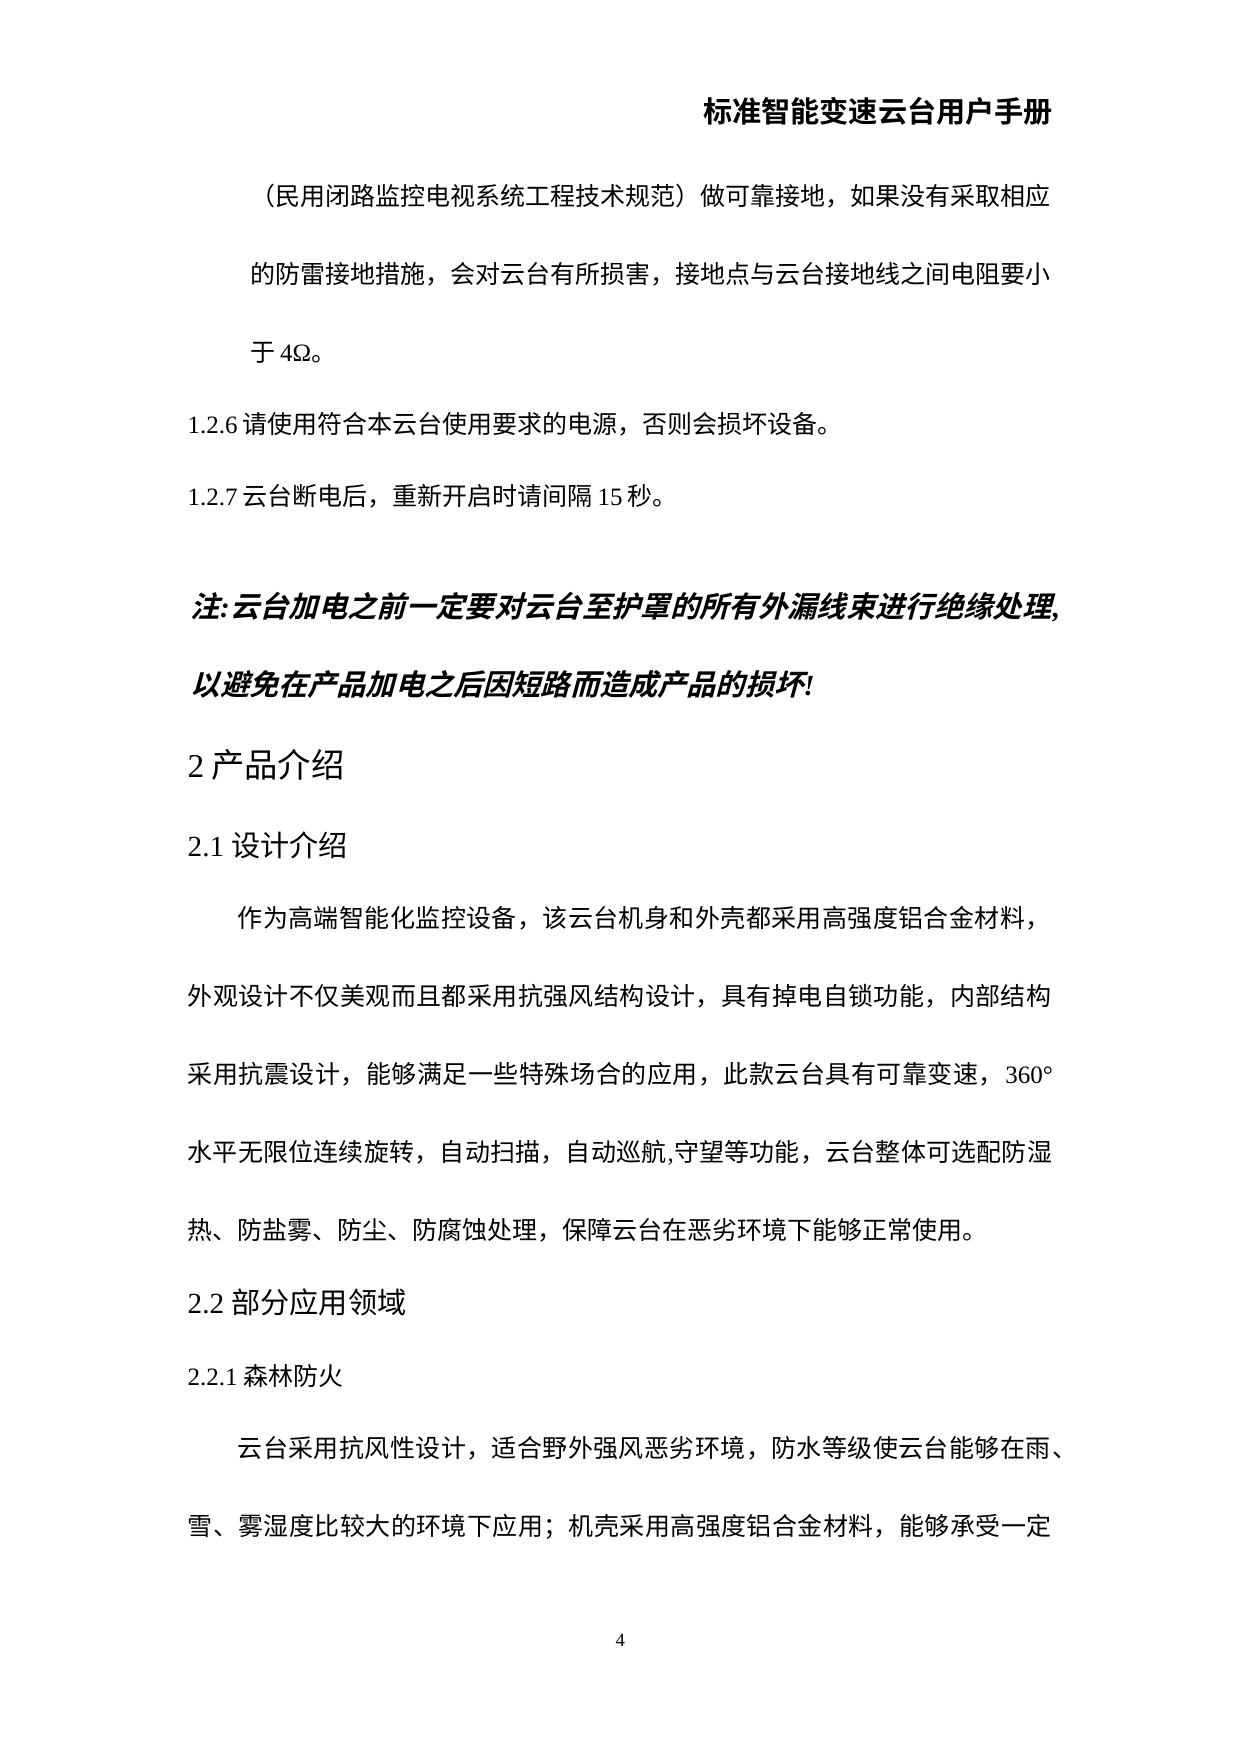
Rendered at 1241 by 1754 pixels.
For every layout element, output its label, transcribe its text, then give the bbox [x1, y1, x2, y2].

subtitle 2.2 部分应用领域 [187, 1268, 1053, 1333]
text 1.2.7云台断电后，重新开启时请间隔15秒。 [187, 462, 1053, 527]
text 2.2.1 森林防火 [187, 1342, 1053, 1407]
text 注:云台加电之前一定要对云台至护罩的所有外漏线束进行绝缘处理,以避免在产品加电之后因短路而造成产品的损坏! [191, 573, 1053, 716]
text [187, 162, 1053, 383]
subtitle 2.1 设计介绍 [187, 811, 1053, 876]
text 作为高端智能化监控设备，该云台机身和外壳都采用高强度铝合金材料，外观设计不仅美观而且都采用抗强风结构设计，具有掉电自锁功能，内部结构采用抗震设计，能够满足一些特殊场合的应用，此款云台具有可靠变速，360°水平无限位连续旋转，自动扫描，自动巡航,守望等功能，云台整体可选配防湿热、防盐雾、防尘、防腐蚀处理，保障云台在恶劣环境下能够正常使用。 [187, 884, 1053, 1261]
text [187, 1414, 1053, 1557]
text 1.2.6请使用符合本云台使用要求的电源，否则会损坏设备。 [187, 390, 1053, 455]
title 2产品介绍 [187, 730, 1053, 795]
